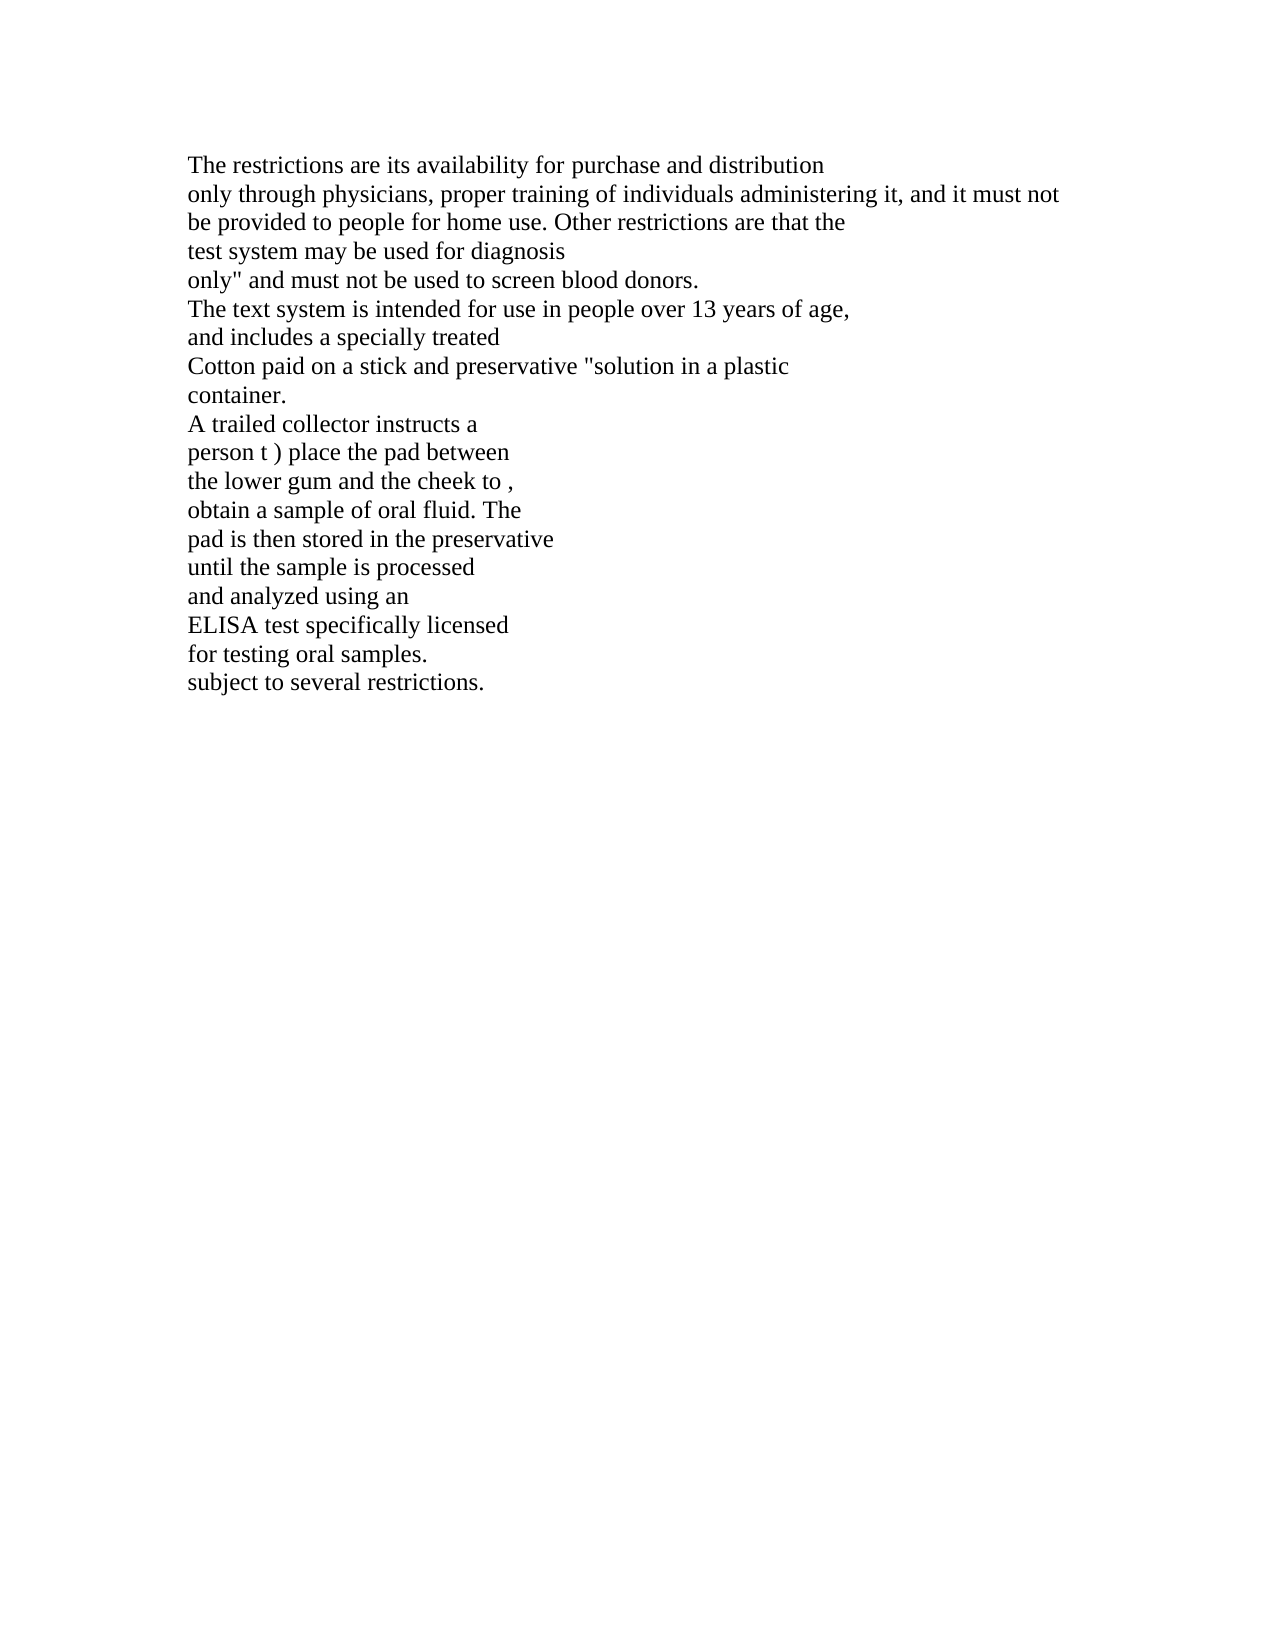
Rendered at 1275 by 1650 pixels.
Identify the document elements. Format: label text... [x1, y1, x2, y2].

text for testing oral samples. [187, 639, 1087, 667]
text test system may be used for diagnosis [187, 236, 1087, 265]
text subject to several restrictions. [187, 667, 1087, 696]
text person t ) place the pad between [187, 437, 1087, 466]
text pad is then stored in the preservative [187, 524, 1087, 552]
text and analyzed using an [187, 581, 1087, 610]
text and includes a specially treated [187, 322, 1087, 351]
text until the sample is processed [187, 552, 1087, 581]
text A trailed collector instructs a [187, 409, 1087, 437]
text only through physicians, proper training of individuals administering it, and it must not be provided to people for home use. Other restrictions are that the [187, 179, 1087, 236]
text only" and must not be used to screen blood donors. [187, 265, 1087, 294]
text The text system is intended for use in people over 13 years of age, [187, 294, 1087, 322]
text The restrictions are its availability for purchase and distribution [187, 150, 1087, 179]
text container. [187, 380, 1087, 409]
text the lower gum and the cheek to , [187, 466, 1087, 495]
text obtain a sample of oral fluid. The [187, 495, 1087, 524]
text ELISA test specifically licensed [187, 610, 1087, 639]
text Cotton paid on a stick and preservative "solution in a plastic [187, 351, 1087, 380]
